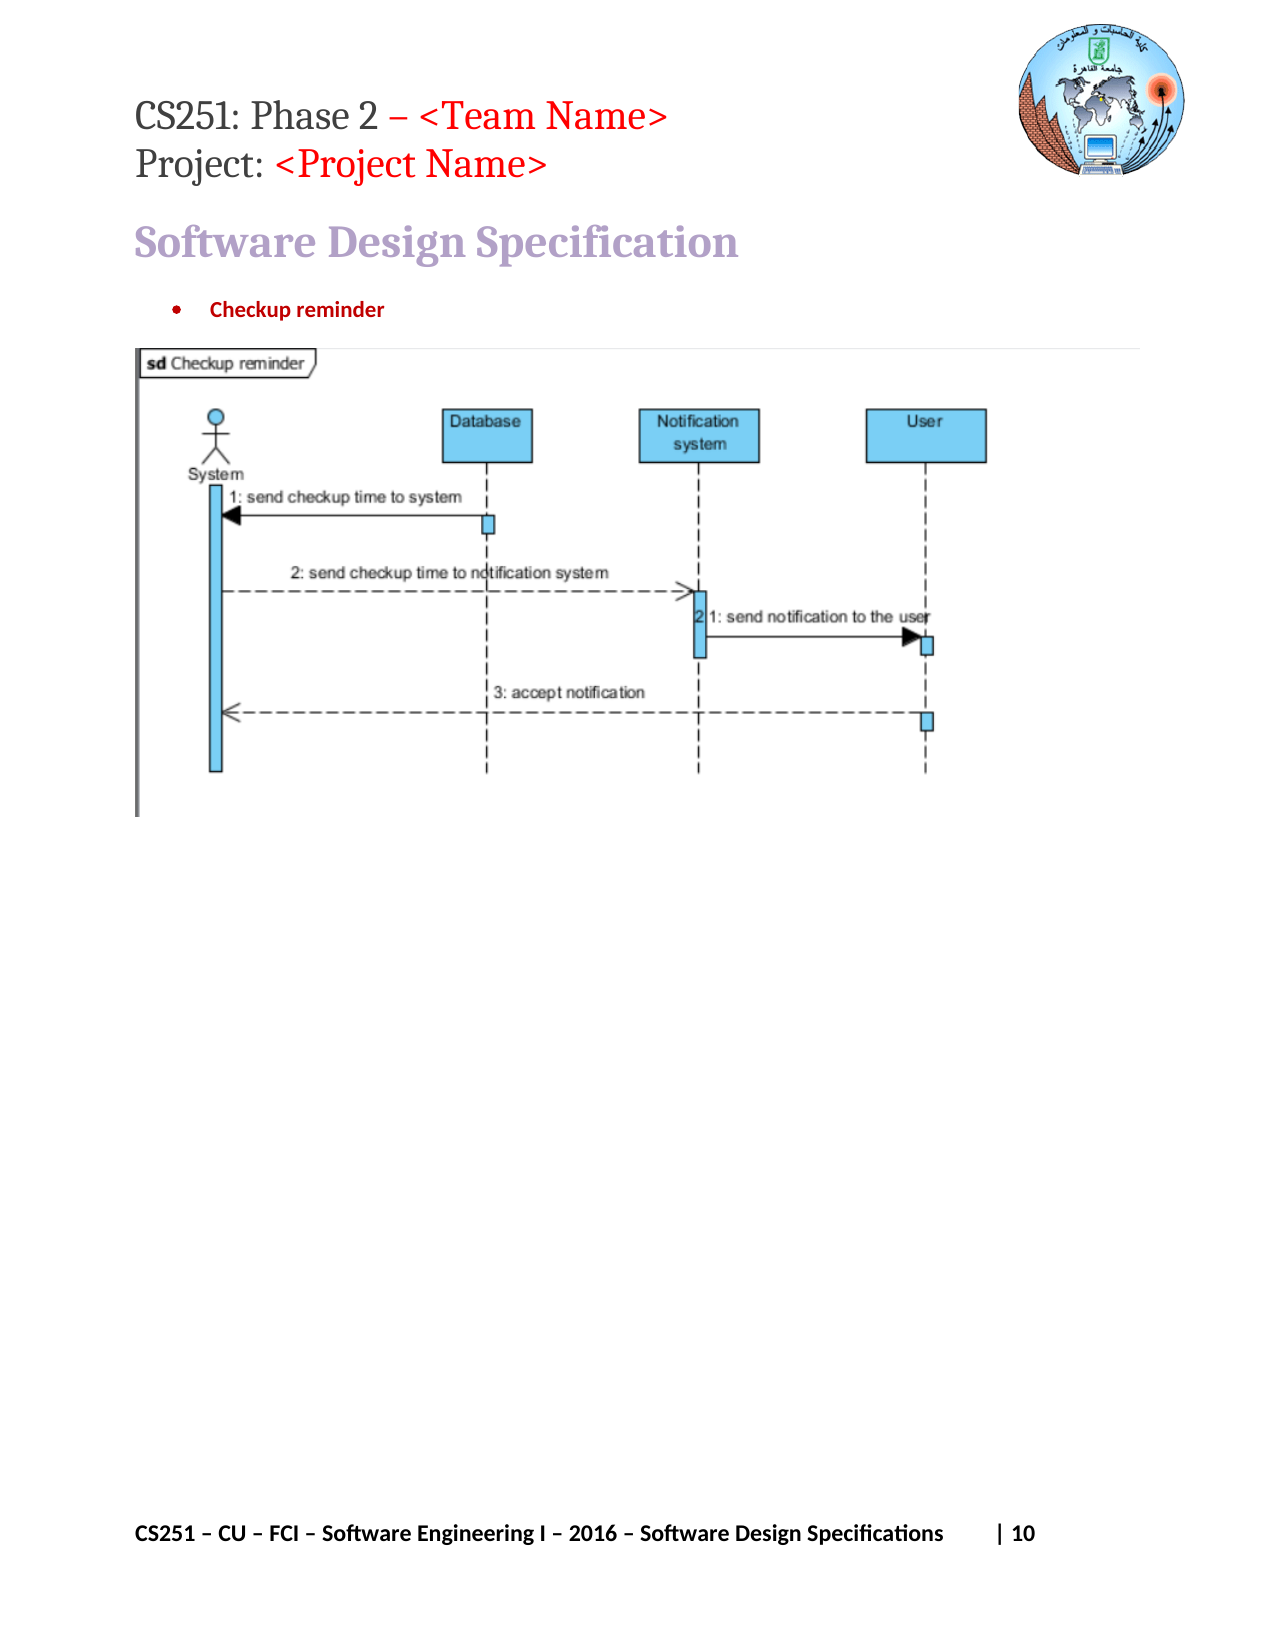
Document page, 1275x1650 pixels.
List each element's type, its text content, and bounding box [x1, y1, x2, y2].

picture [135, 348, 1140, 817]
picture [1018, 24, 1186, 180]
list Checkup reminder [172, 295, 1140, 323]
